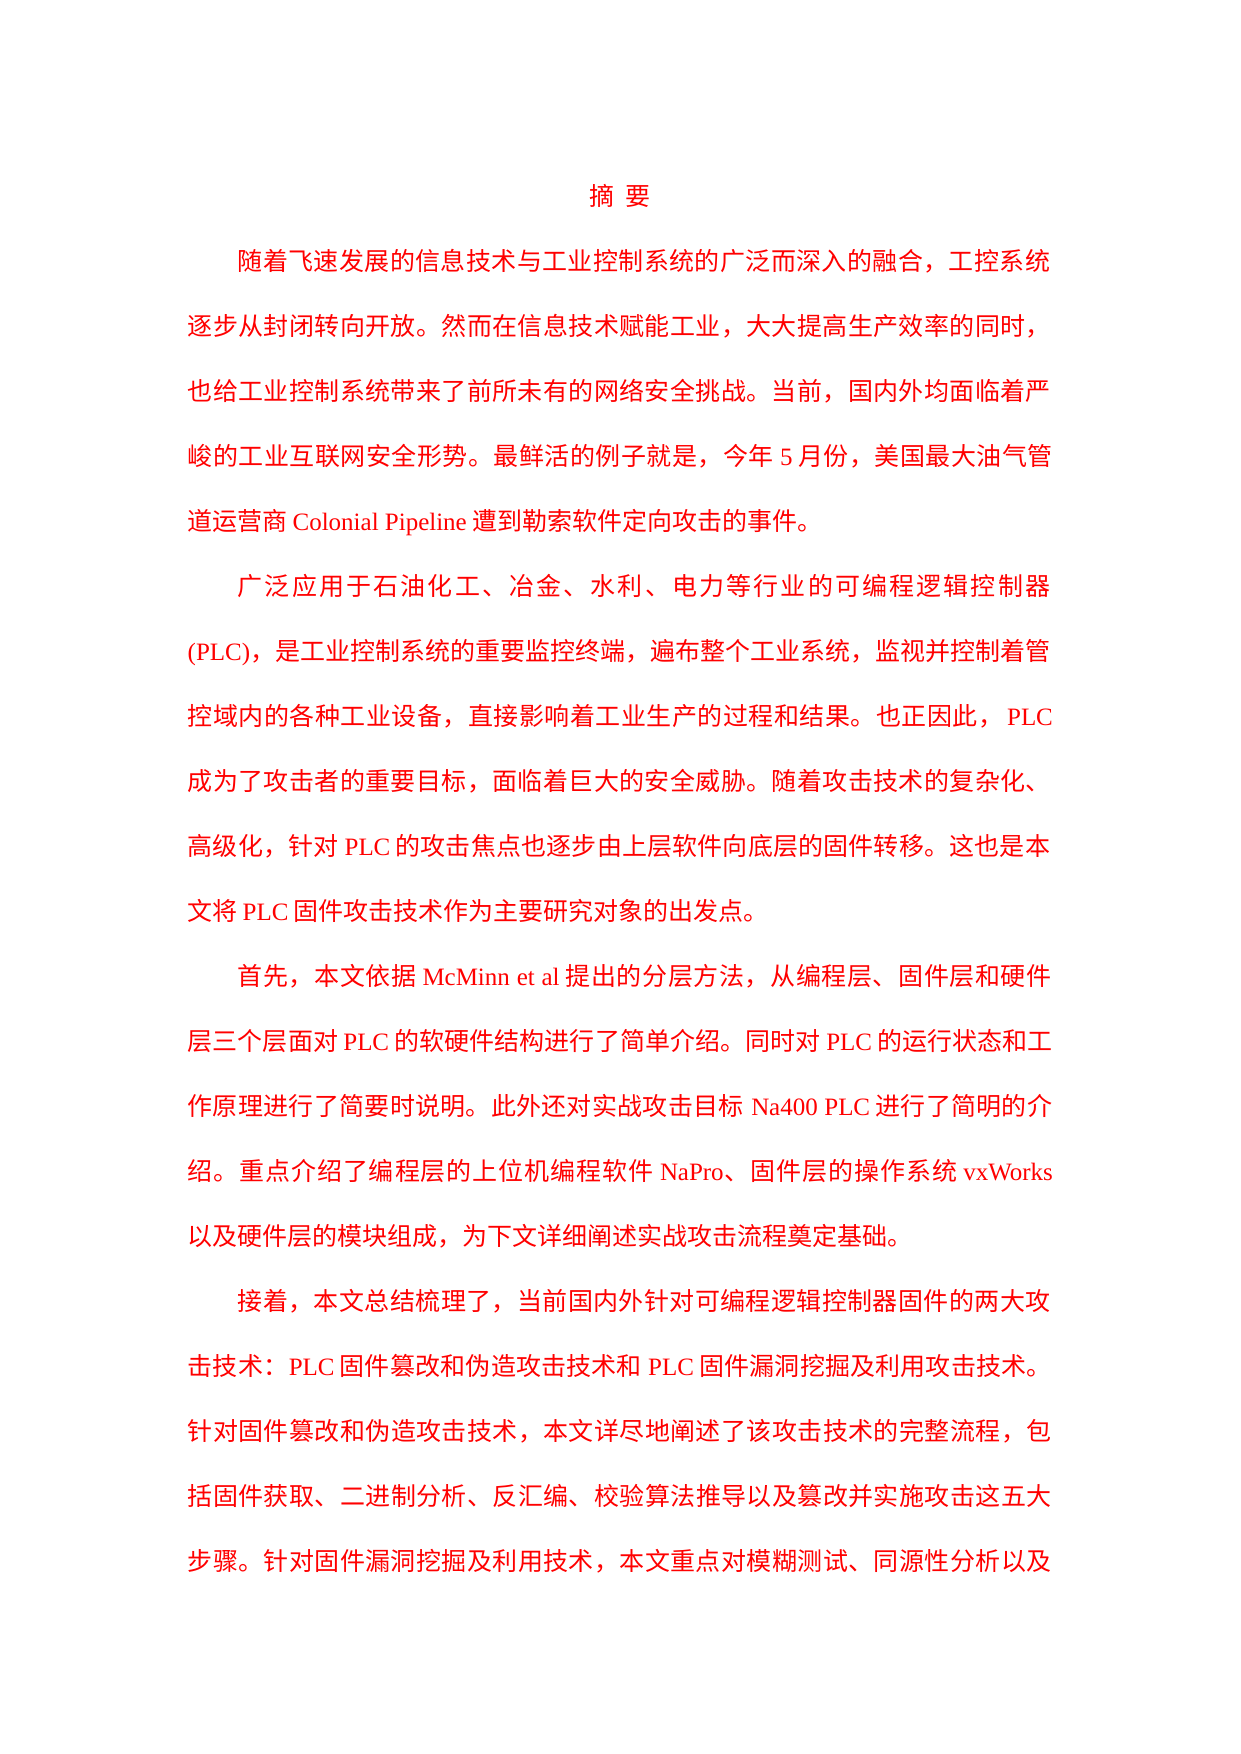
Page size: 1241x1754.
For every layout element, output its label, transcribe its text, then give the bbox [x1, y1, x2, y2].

text 首先，本文依据McMinn et al提出的分层方法，从编程层、固件层和硬件层三个层面对PLC的软硬件结构进行了简单介绍。同时对PLC的运行状态和工作原理进行了简要时说明。此外还对实战攻击目标Na400 PLC进行了简明的介绍。重点介绍了编程层的上位机编程软件NaPro、固件层的操作系统vxWorks以及硬件层的模块组成，为下文详细阐述实战攻击流程奠定基础。 [187, 942, 1053, 1267]
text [187, 1267, 1053, 1592]
text 摘 要 [187, 162, 1053, 227]
text 广泛应用于石油化工、冶金、水利、电力等行业的可编程逻辑控制器(PLC)，是工业控制系统的重要监控终端，遍布整个工业系统，监视并控制着管控域内的各种工业设备，直接影响着工业生产的过程和结果。也正因此，PLC成为了攻击者的重要目标，面临着巨大的安全威胁。随着攻击技术的复杂化、高级化，针对PLC的攻击焦点也逐步由上层软件向底层的固件转移。这也是本文将PLC固件攻击技术作为主要研究对象的出发点。 [187, 552, 1053, 942]
text 随着飞速发展的信息技术与工业控制系统的广泛而深入的融合，工控系统逐步从封闭转向开放。然而在信息技术赋能工业，大大提高生产效率的同时，也给工业控制系统带来了前所未有的网络安全挑战。当前，国内外均面临着严峻的工业互联网安全形势。最鲜活的例子就是，今年5月份，美国最大油气管道运营商Colonial Pipeline遭到勒索软件定向攻击的事件。 [187, 227, 1053, 552]
